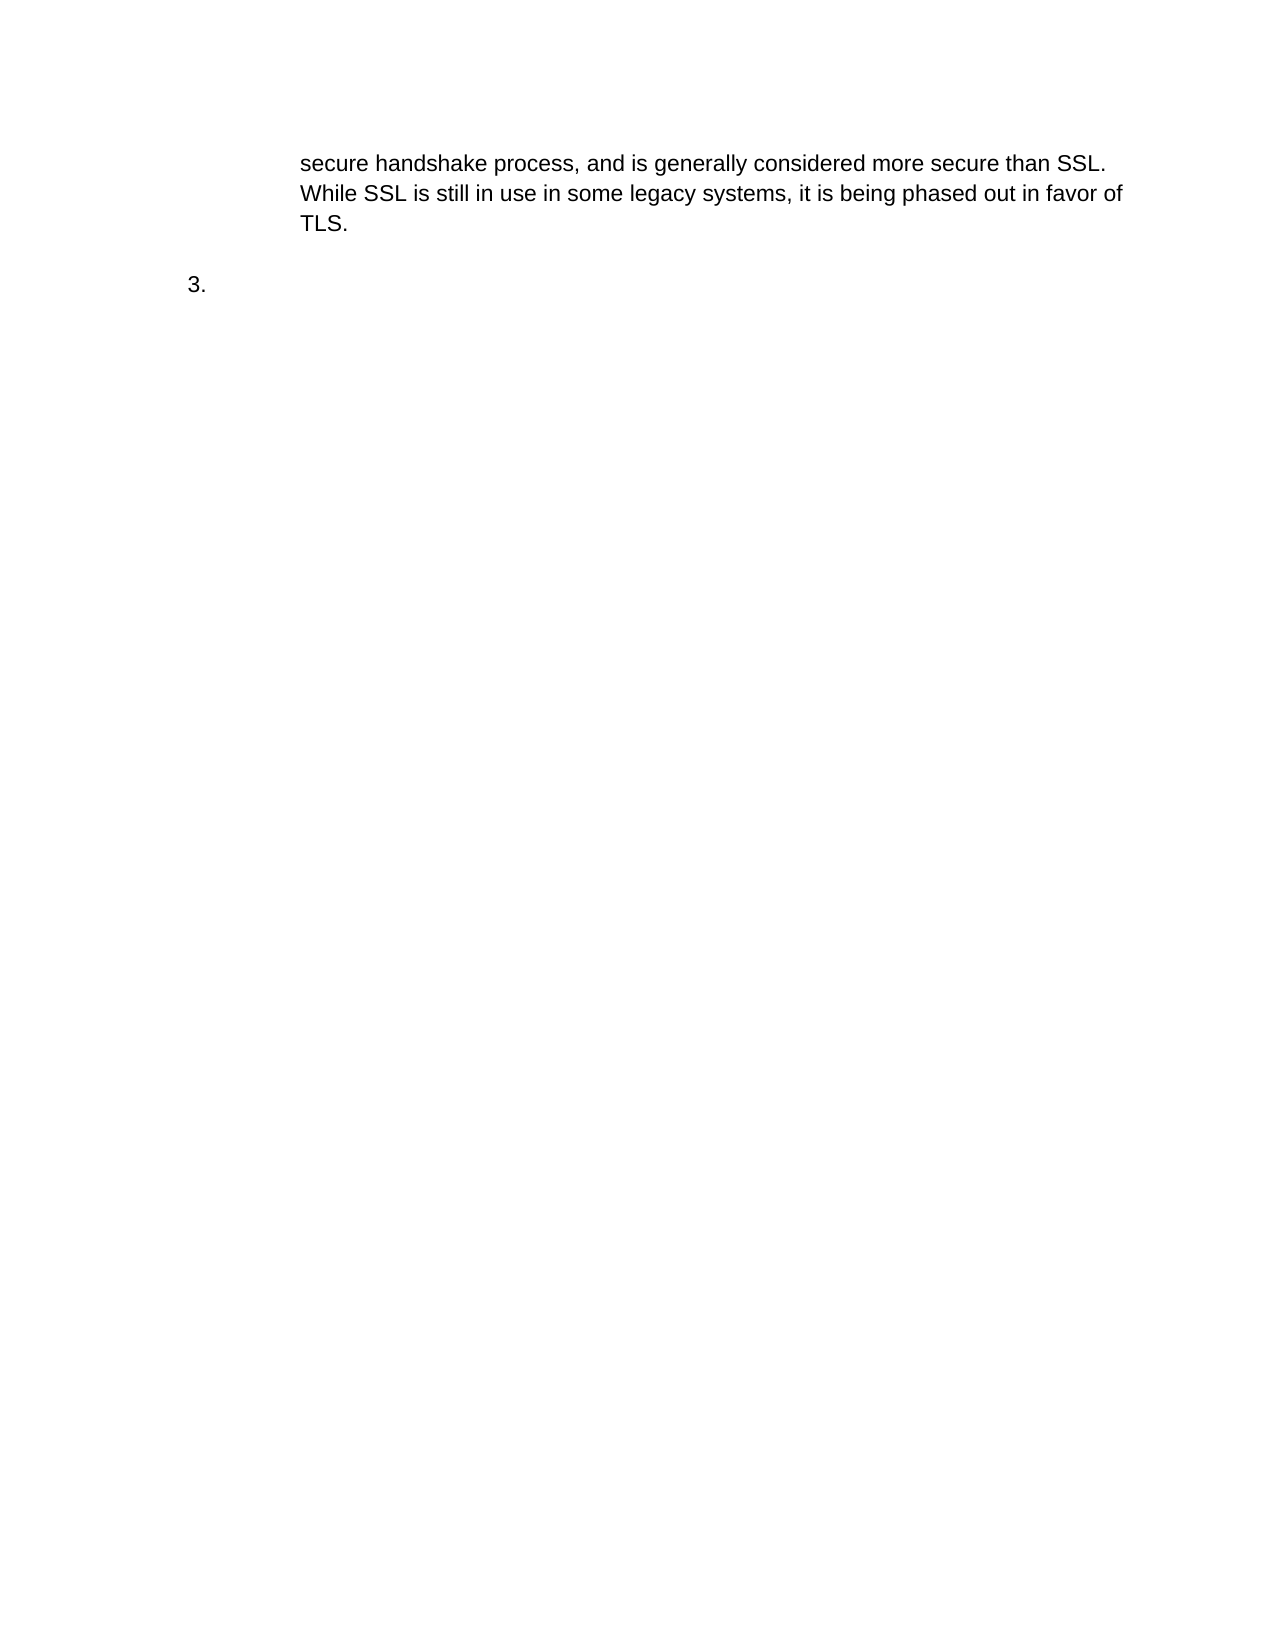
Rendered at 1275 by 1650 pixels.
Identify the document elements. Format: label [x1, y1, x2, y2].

list [262, 150, 1125, 237]
